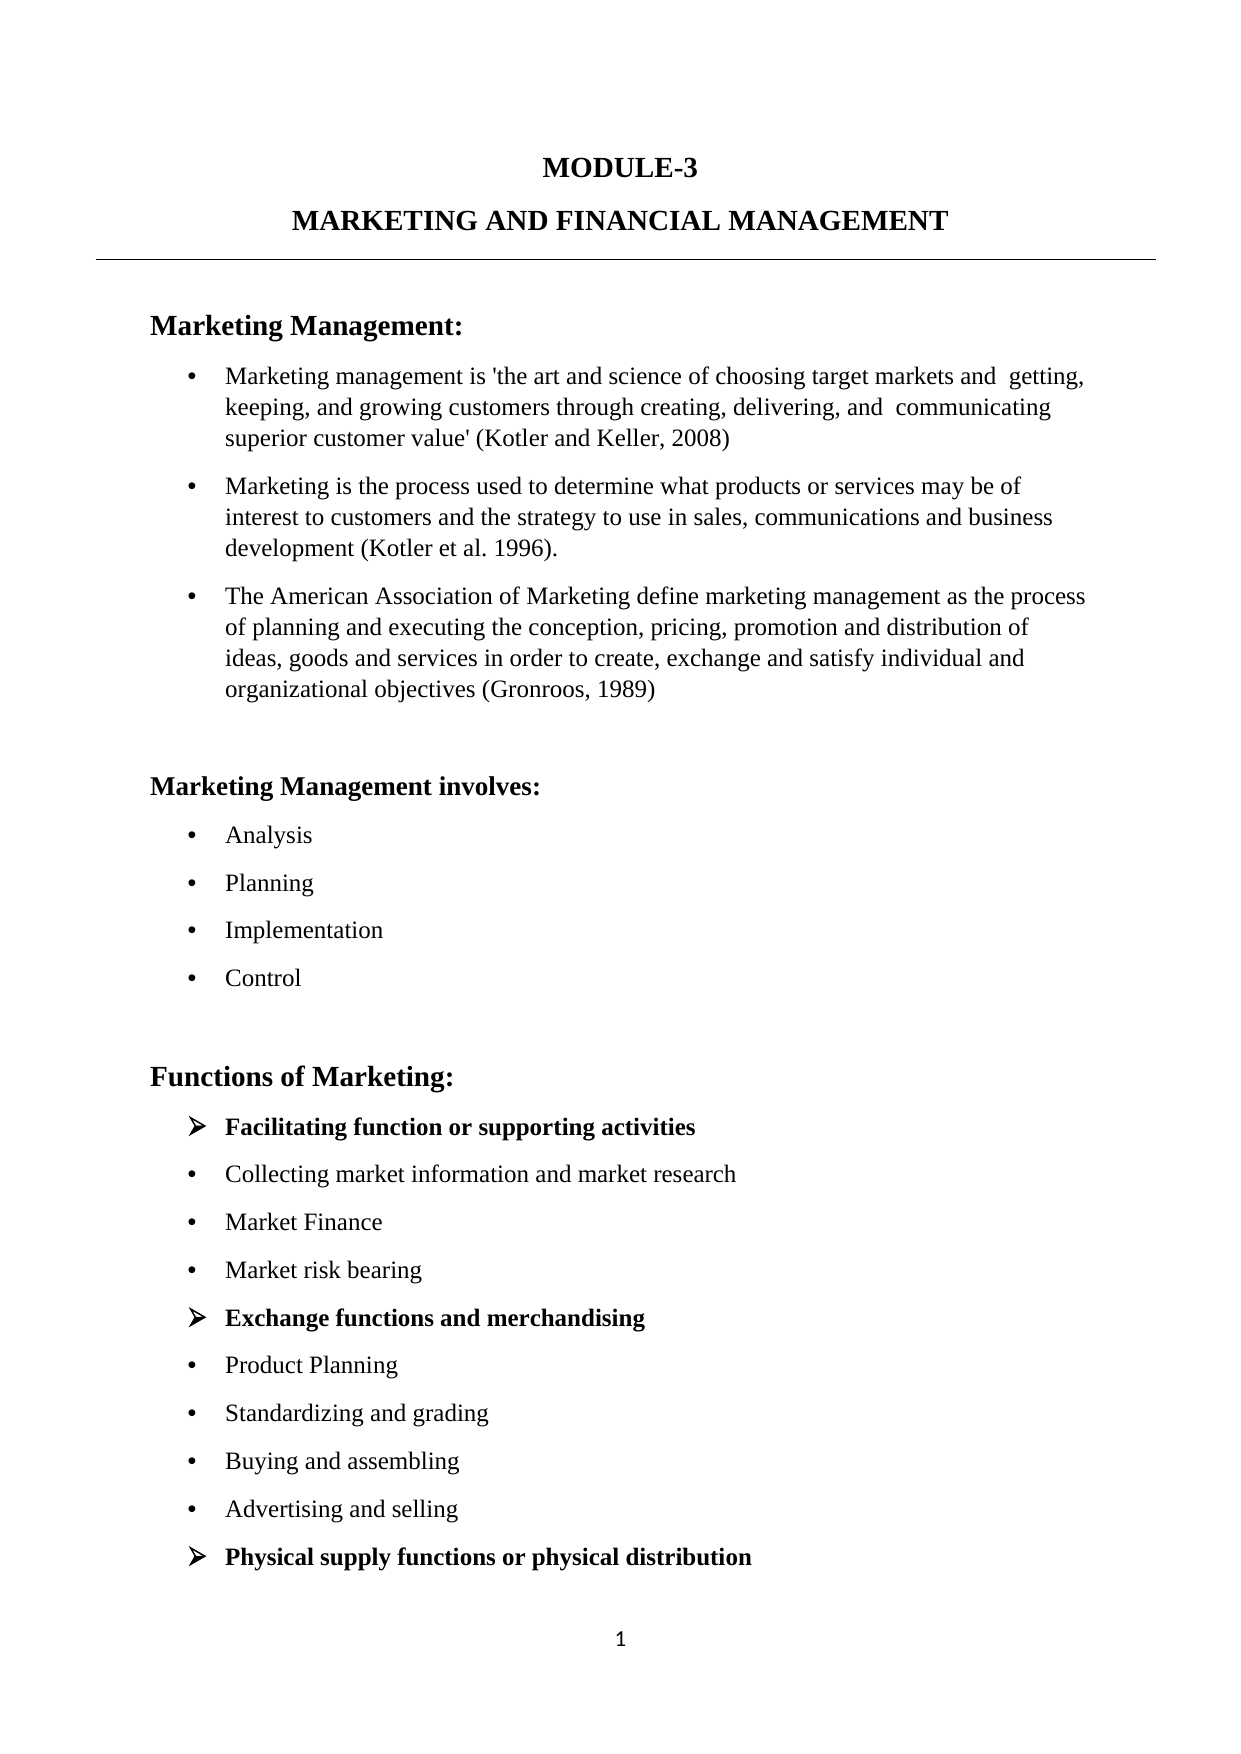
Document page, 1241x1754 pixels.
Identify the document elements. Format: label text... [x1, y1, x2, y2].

text MARKETING AND FINANCIAL MANAGEMENT [150, 203, 1090, 236]
list Buying and assembling [187, 1446, 1090, 1475]
list Analysis [187, 820, 1090, 849]
list Exchange functions and merchandising [187, 1303, 1090, 1332]
list Market Finance [187, 1207, 1090, 1236]
text Marketing Management: [150, 308, 1090, 342]
text MODULE-3 [150, 150, 1090, 183]
text Functions of Marketing: [150, 1059, 1090, 1092]
list The American Association of Marketing define marketing management as the process of planning and executing the conception, pricing, promotion and distribution of ideas, goods and services in order to create, exchange and satisfy individual and organizational objectives (Gronroos, 1989) [187, 581, 1090, 703]
list Marketing management is 'the art and science of choosing target markets and getting, keeping, and growing customers through creating, delivering, and communicating superior customer value' (Kotler and Keller, 2008) [187, 361, 1090, 452]
list Product Planning [187, 1351, 1090, 1379]
text Marketing Management involves: [150, 770, 1090, 801]
list Marketing is the process used to determine what products or services may be of interest to customers and the strategy to use in sales, communications and business development (Kotler et al. 1996). [187, 471, 1090, 562]
list Collecting market information and market research [187, 1159, 1090, 1188]
list Standardizing and grading [187, 1398, 1090, 1427]
list Physical supply functions or physical distribution [187, 1542, 1090, 1571]
list Market risk bearing [187, 1255, 1090, 1284]
list Facilitating function or supporting activities [187, 1112, 1090, 1140]
list Implementation [187, 916, 1090, 944]
list Control [187, 963, 1090, 992]
list Advertising and selling [187, 1494, 1090, 1523]
list Planning [187, 868, 1090, 897]
